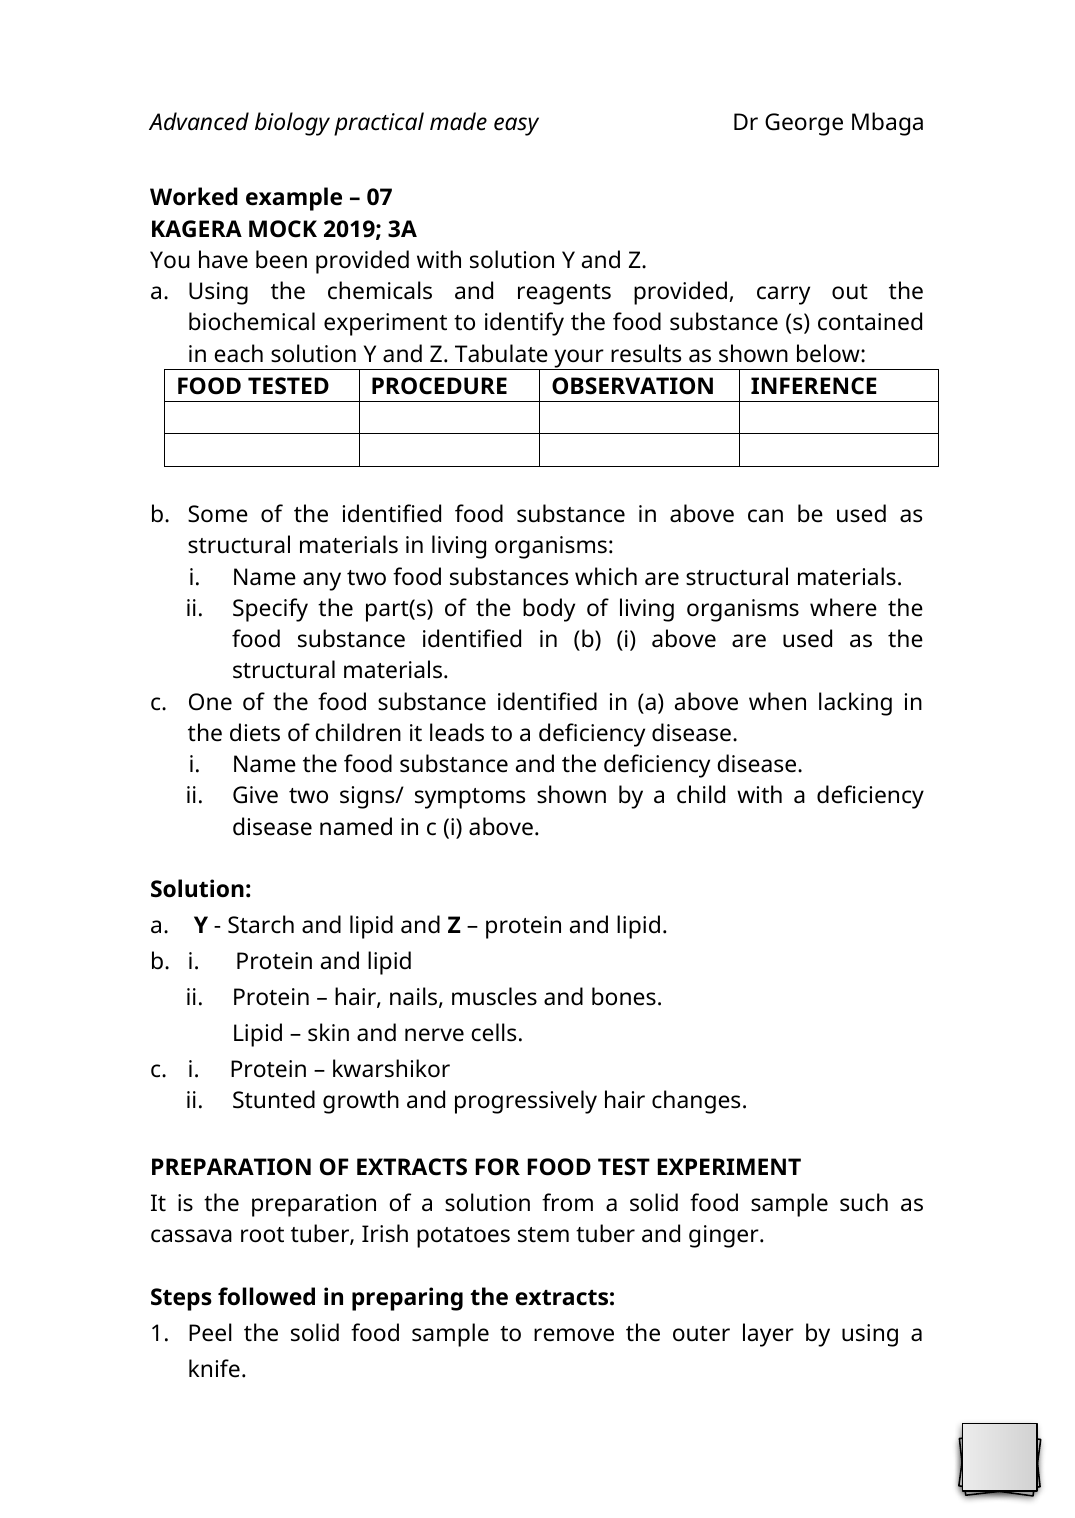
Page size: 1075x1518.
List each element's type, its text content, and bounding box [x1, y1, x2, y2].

list Name any two food substances which are structural materials. [194, 560, 925, 592]
list Using the chemicals and reagents provided, carry out the biochemical experiment to identify the food substance (s) contained in each solution Y and Z. Tabulate your results as shown below: [150, 275, 925, 369]
list One of the food substance identified in (a) above when lacking in the diets of children it leads to a deficiency disease. [150, 685, 925, 748]
list Y - Starch and lipid and Z – protein and lipid. [150, 909, 925, 940]
text You have been provided with solution Y and Z. [150, 244, 925, 275]
list Peel the solid food sample to remove the outer layer by using a knife. [150, 1317, 925, 1384]
table_cell [360, 434, 539, 466]
text Steps followed in preparing the extracts: [150, 1281, 925, 1312]
text Worked example – 07 [150, 181, 925, 212]
list Give two signs/ symptoms shown by a child with a deficiency disease named in c (i) above. [194, 779, 925, 842]
table_header OBSERVATION [540, 370, 739, 401]
list Protein – hair, nails, muscles and bones. [194, 981, 925, 1012]
text PREPARATION OF EXTRACTS FOR FOOD TEST EXPERIMENT [150, 1151, 925, 1182]
table_header FOOD TESTED [165, 370, 359, 401]
table_cell [540, 434, 739, 466]
list Stunted growth and progressively hair changes. [194, 1084, 925, 1115]
text It is the preparation of a solution from a solid food sample such as cassava root tuber, Irish potatoes stem tuber and ginger. [150, 1187, 925, 1249]
list Some of the identified food substance in above can be used as structural materials in living organisms: [150, 498, 925, 560]
list Lipid – skin and nerve cells. [232, 1017, 925, 1048]
list i. Protein and lipid [150, 945, 925, 976]
text KAGERA MOCK 2019; 3A [150, 212, 925, 244]
list Name the food substance and the deficiency disease. [194, 748, 925, 779]
table_cell [740, 402, 938, 433]
table_cell [360, 402, 539, 433]
table_cell [165, 402, 359, 433]
text Solution: [150, 873, 925, 904]
table_cell [740, 434, 938, 466]
table_header INFERENCE [740, 370, 938, 401]
table_cell [540, 402, 739, 433]
table_cell [165, 434, 359, 466]
list Specify the part(s) of the body of living organisms where the food substance identified in (b) (i) above are used as the structural materials. [194, 592, 925, 685]
table_header PROCEDURE [360, 370, 539, 401]
list i. Protein – kwarshikor [150, 1053, 925, 1084]
